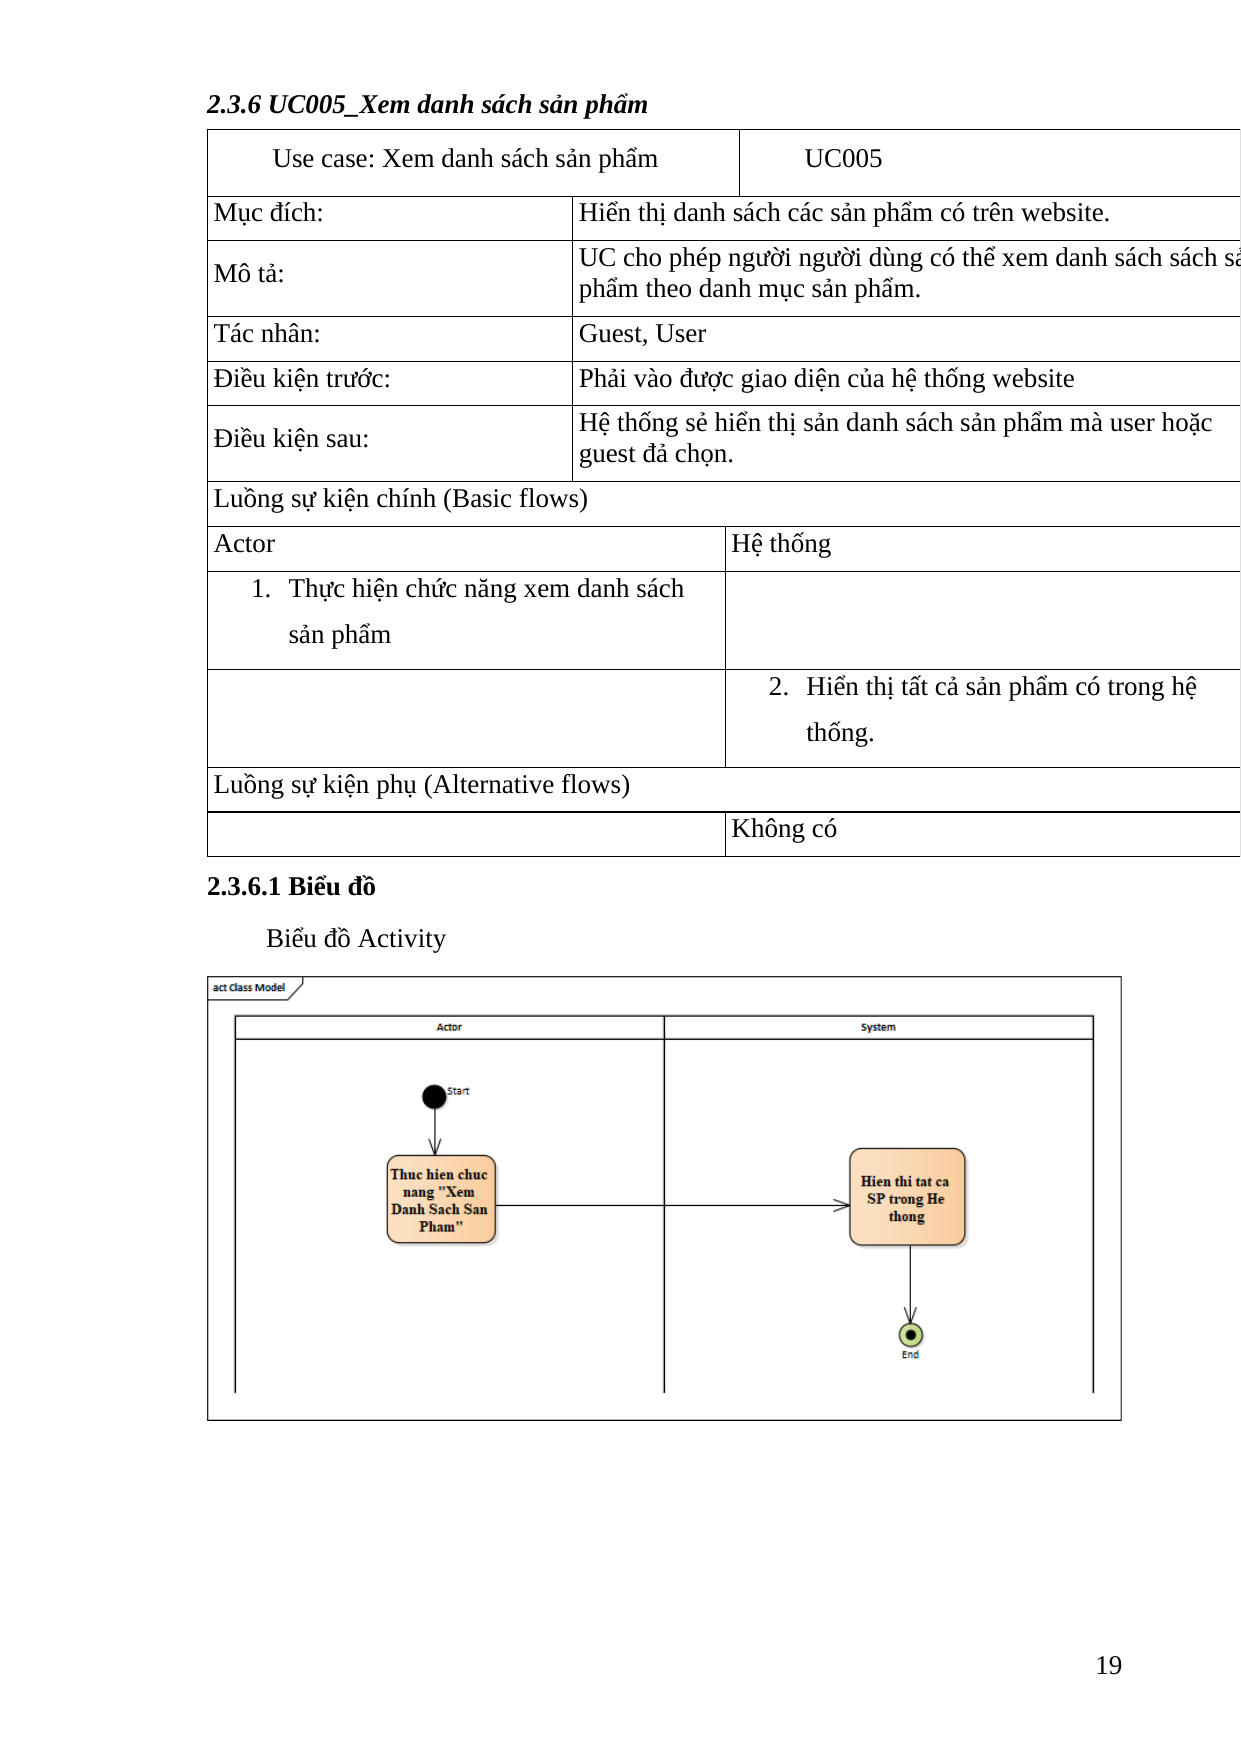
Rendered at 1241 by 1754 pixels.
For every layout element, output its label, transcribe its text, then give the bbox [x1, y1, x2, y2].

table_cell Luồng sự kiện phụ (Alternative flows) [208, 768, 1240, 811]
subtitle UC005_Xem danh sách sản phẩm [207, 89, 1122, 120]
picture [206, 975, 1122, 1421]
table_cell UC cho phép người người dùng có thể xem danh sách sách sản phẩm theo danh mục sản phẩm. [573, 241, 1240, 316]
table_cell Guest, User [573, 317, 1240, 361]
table_cell Hệ thống [726, 527, 1240, 571]
table_cell Mục đích: [208, 197, 572, 240]
table_cell Hệ thống sẻ hiển thị sản danh sách sản phẩm mà user hoặc guest đả chọn. [573, 406, 1240, 481]
table_cell [208, 813, 725, 856]
table_cell Không có [726, 813, 1240, 856]
table_header Use case: Xem danh sách sản phẩm [208, 130, 739, 196]
table_cell Actor [208, 527, 725, 571]
table_cell [726, 572, 1240, 669]
table_header UC005 [740, 130, 1240, 196]
subtitle Biểu đồ [207, 869, 1122, 901]
table_cell Mô tả: [208, 241, 572, 316]
table_cell Phải vào được giao diện của hệ thống website [573, 362, 1240, 405]
table_cell Hiển thị tất cả sản phẩm có trong hệ thống. [726, 670, 1240, 767]
table_cell Tác nhân: [208, 317, 572, 361]
table_cell Hiển thị danh sách các sản phẩm có trên website. [573, 197, 1240, 240]
table_cell Thực hiện chức năng xem danh sách sản phẩm [208, 572, 725, 669]
text Biểu đồ Activity [207, 922, 1122, 954]
table_cell [208, 670, 725, 767]
table_cell Điều kiện sau: [208, 406, 572, 481]
table_cell Điều kiện trước: [208, 362, 572, 405]
table_cell Luồng sự kiện chính (Basic flows) [208, 482, 1240, 526]
